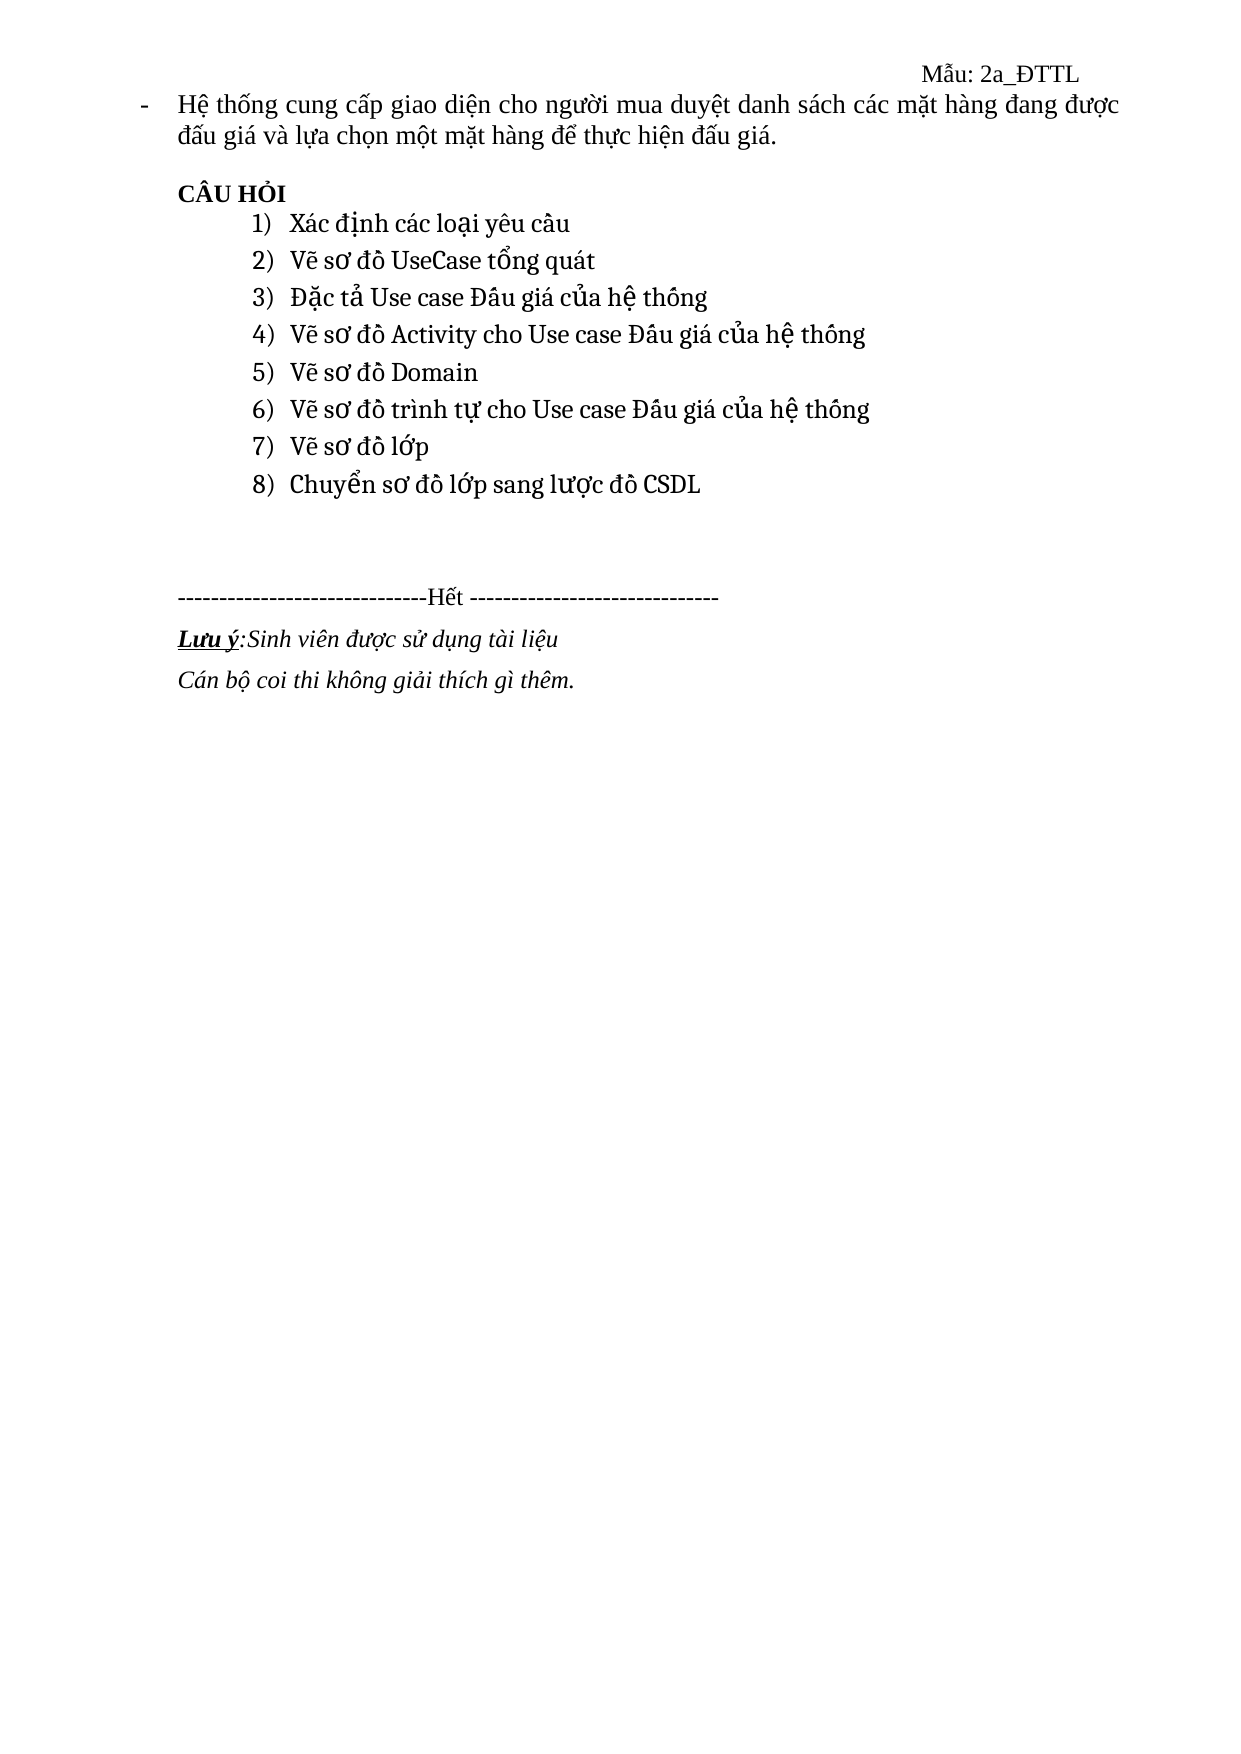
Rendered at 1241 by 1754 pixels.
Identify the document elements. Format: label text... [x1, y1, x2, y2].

list Chuyển sơ đồ lớp sang lược đồ CSDL [252, 469, 1122, 500]
list Hệ thống cung cấp giao diện cho người mua duyệt danh sách các mặt hàng đang được đấu giá và lựa chọn một mặt hàng để thực hiện đấu giá. [140, 88, 1122, 150]
list Vẽ sơ đồ Activity cho Use case Đấu giá của hệ thống [252, 319, 1122, 351]
list Vẽ sơ đồ UseCase tổng quát [252, 245, 1122, 276]
list Vẽ sơ đồ lớp [252, 431, 1122, 462]
list Xác định các loại yêu cầu [252, 208, 1122, 239]
list Vẽ sơ đồ Domain [252, 357, 1122, 388]
text CÂU HỎI [177, 179, 1122, 208]
list Vẽ sơ đồ trình tự cho Use case Đấu giá của hệ thống [252, 394, 1122, 425]
text Cán bộ coi thi không giải thích gì thêm. [177, 665, 1123, 694]
list Đặc tả Use case Đấu giá của hệ thống [252, 282, 1122, 313]
text Lưu ý:Sinh viên được sử dụng tài liệu [177, 624, 1123, 652]
text ------------------------------Hết ------------------------------ [177, 582, 1122, 611]
